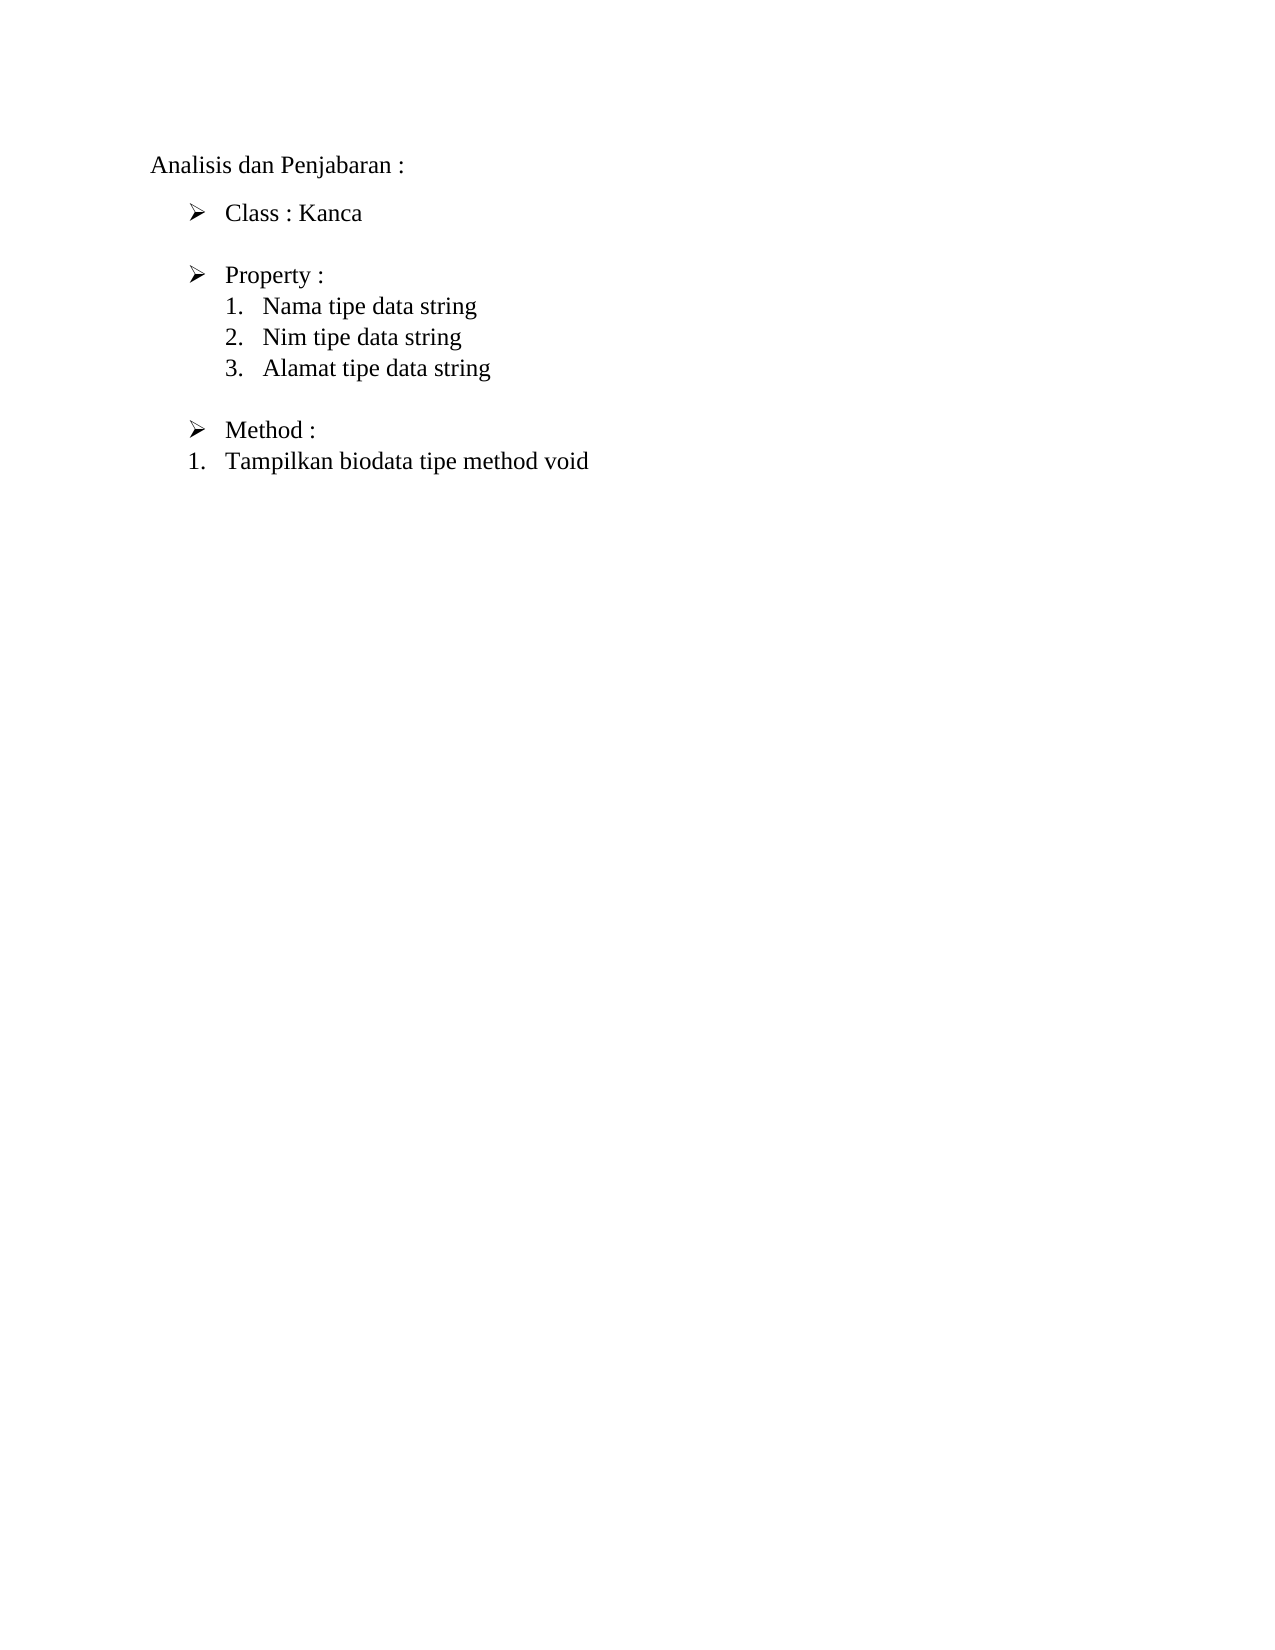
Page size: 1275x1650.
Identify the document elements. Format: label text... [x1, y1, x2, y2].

list Class : Kanca [187, 198, 1125, 226]
list Method : [187, 415, 1125, 444]
list Property : [187, 260, 1125, 288]
list Nim tipe data string [225, 322, 1125, 351]
list Nama tipe data string [225, 291, 1125, 319]
text Analisis dan Penjabaran : [150, 150, 1125, 179]
list Tampilkan biodata tipe method void [187, 446, 1125, 475]
list Alamat tipe data string [225, 353, 1125, 382]
